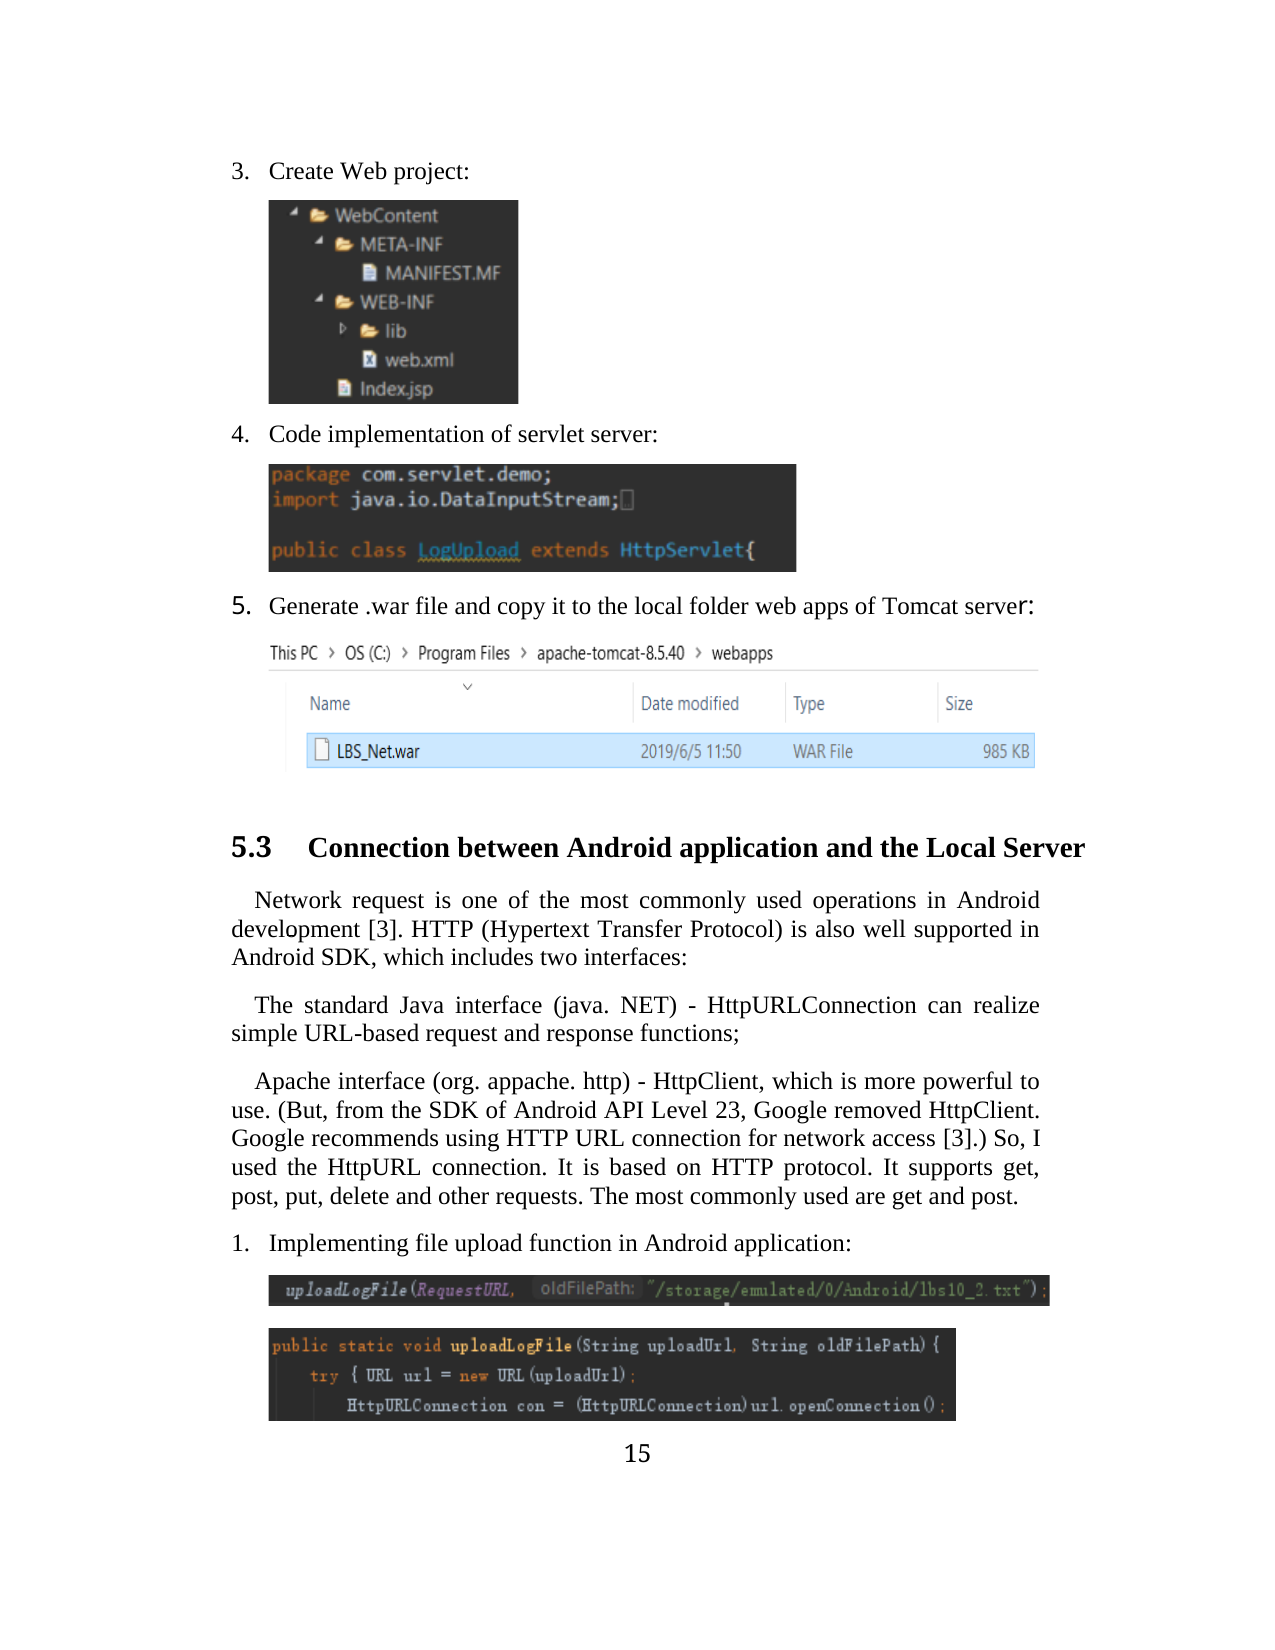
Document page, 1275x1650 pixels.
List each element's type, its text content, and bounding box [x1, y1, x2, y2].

picture [268, 1328, 956, 1421]
text The standard Java interface (java. NET) - HttpURLConnection can realize simple URL-based request and response functions; [231, 990, 1041, 1047]
text Network request is one of the most commonly used operations in Android development [3]. HTTP (Hypertext Transfer Protocol) is also well supported in Android SDK, which includes two interfaces: [231, 885, 1041, 971]
list Code implementation of servlet server: [231, 419, 1041, 448]
picture [268, 1275, 1050, 1306]
text Apache interface (org. appache. http) - HttpClient, which is more powerful to use. (But, from the SDK of Android API Level 23, Google removed HttpClient. Google recommends using HTTP URL connection for network access [3].) So, I used the HttpURL connection. It is based on HTTP protocol. It supports get, post, put, delete and other requests. The most commonly used are get and post. [231, 1066, 1041, 1210]
picture [268, 464, 797, 572]
picture [268, 200, 519, 404]
list Generate .war file and copy it to the local folder web apps of Tomcat server: [231, 588, 1041, 622]
list Implementing file upload function in Android application: [231, 1228, 1041, 1257]
subtitle Connection between Android application and the Local Server [231, 827, 1129, 866]
list Create Web project: [231, 156, 1041, 185]
picture [268, 637, 1039, 772]
